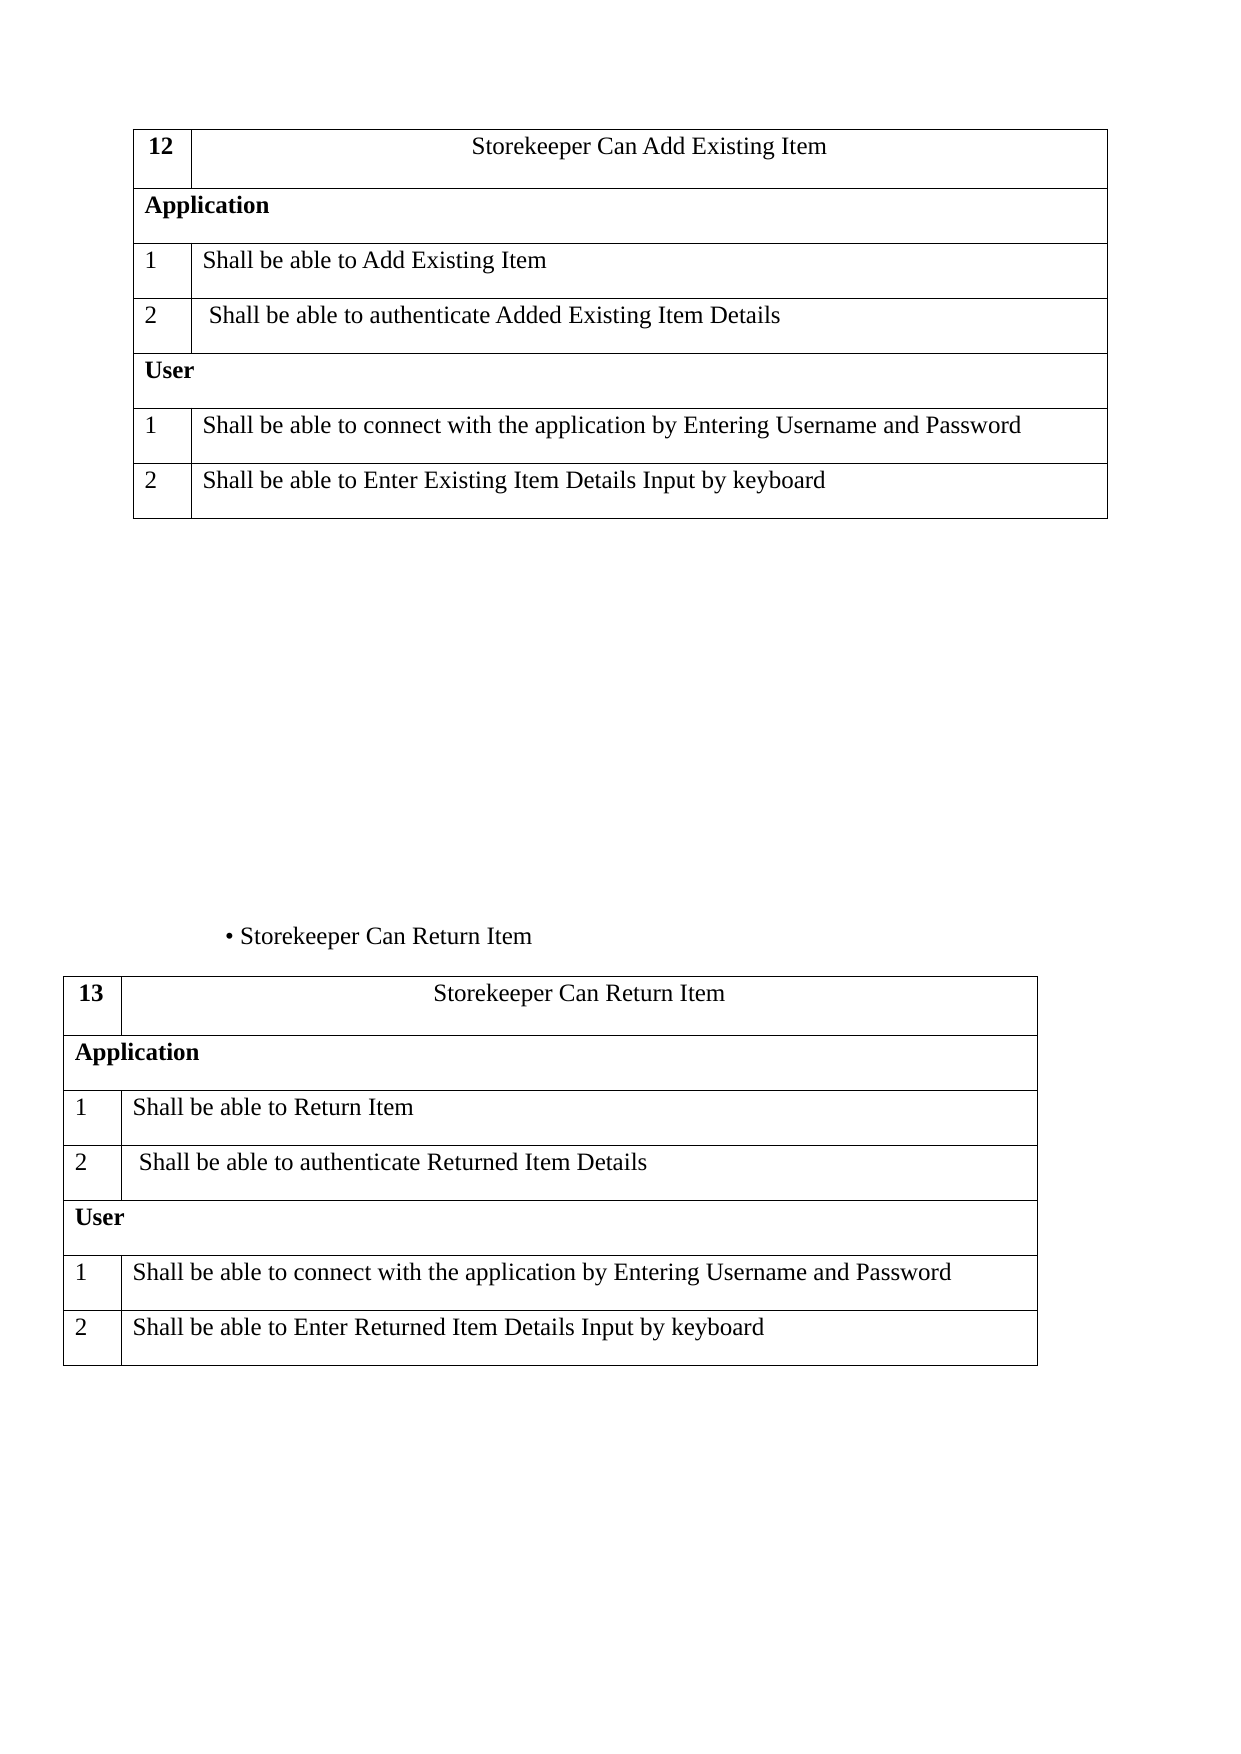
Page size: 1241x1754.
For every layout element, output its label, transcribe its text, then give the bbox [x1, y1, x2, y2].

table_header Storekeeper Can Add Existing Item [192, 130, 1107, 188]
table_cell 2 [134, 299, 191, 353]
table_cell 1 [64, 1256, 121, 1310]
table_cell Shall be able to Return Item [122, 1091, 1037, 1145]
table_cell User [64, 1201, 1037, 1255]
table_header 13 [64, 977, 121, 1035]
table_cell Shall be able to Enter Returned Item Details Input by keyboard [122, 1311, 1037, 1365]
text • Storekeeper Can Return Item [225, 921, 1165, 950]
table_cell Shall be able to Add Existing Item [192, 244, 1107, 298]
table_cell 2 [134, 464, 191, 517]
table_cell 1 [134, 244, 191, 298]
table_cell 1 [64, 1091, 121, 1145]
table_header 12 [134, 130, 191, 188]
table_cell Shall be able to authenticate Added Existing Item Details [192, 299, 1107, 353]
table_cell User [134, 354, 1107, 407]
table_cell Application [134, 189, 1107, 243]
table_cell 1 [134, 409, 191, 462]
table_cell 2 [64, 1146, 121, 1200]
table_header Storekeeper Can Return Item [122, 977, 1037, 1035]
table_cell 2 [64, 1311, 121, 1365]
table_cell Shall be able to connect with the application by Entering Username and Password [192, 409, 1107, 462]
table_cell Shall be able to Enter Existing Item Details Input by keyboard [192, 464, 1107, 517]
table_cell Shall be able to authenticate Returned Item Details [122, 1146, 1037, 1200]
table_cell Application [64, 1036, 1037, 1090]
table_cell Shall be able to connect with the application by Entering Username and Password [122, 1256, 1037, 1310]
